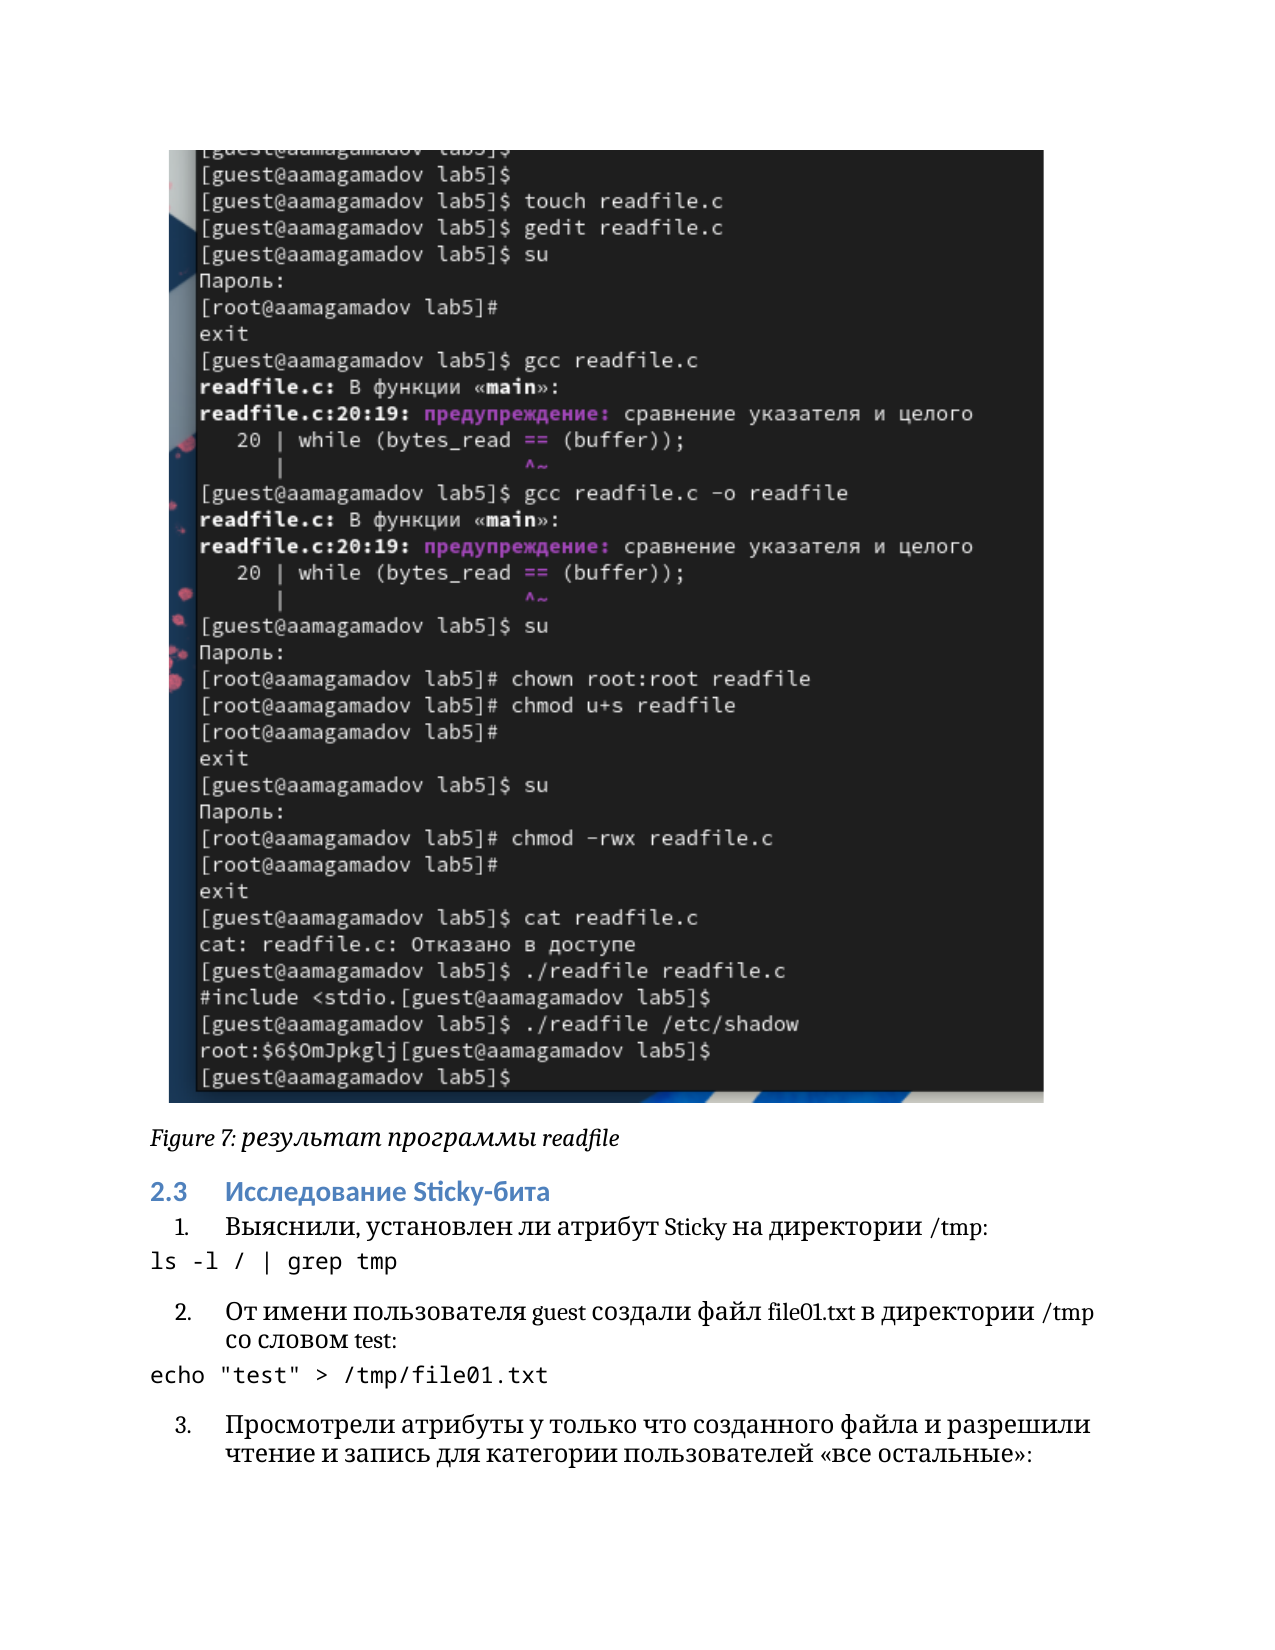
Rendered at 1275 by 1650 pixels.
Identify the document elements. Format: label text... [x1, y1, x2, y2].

list Просмотрели атрибуты у только что созданного файла и разрешили чтение и запись для категории пользователей «все остальные»: [175, 1411, 1125, 1468]
picture [168, 150, 1044, 1103]
text echo "test" > /tmp/file01.txt [150, 1359, 1125, 1390]
list Выяснили, установлен ли атрибут Sticky на директории /tmp: [175, 1213, 1125, 1242]
subtitle 2.3 Исследование Sticky-бита [150, 1173, 1125, 1209]
text ls -l / | grep tmp [150, 1245, 1125, 1277]
list От имени пользователя guest создали файл file01.txt в директории /tmp со словом test: [175, 1297, 1125, 1355]
text Figure 7: результат программы readfile [150, 1124, 1125, 1153]
